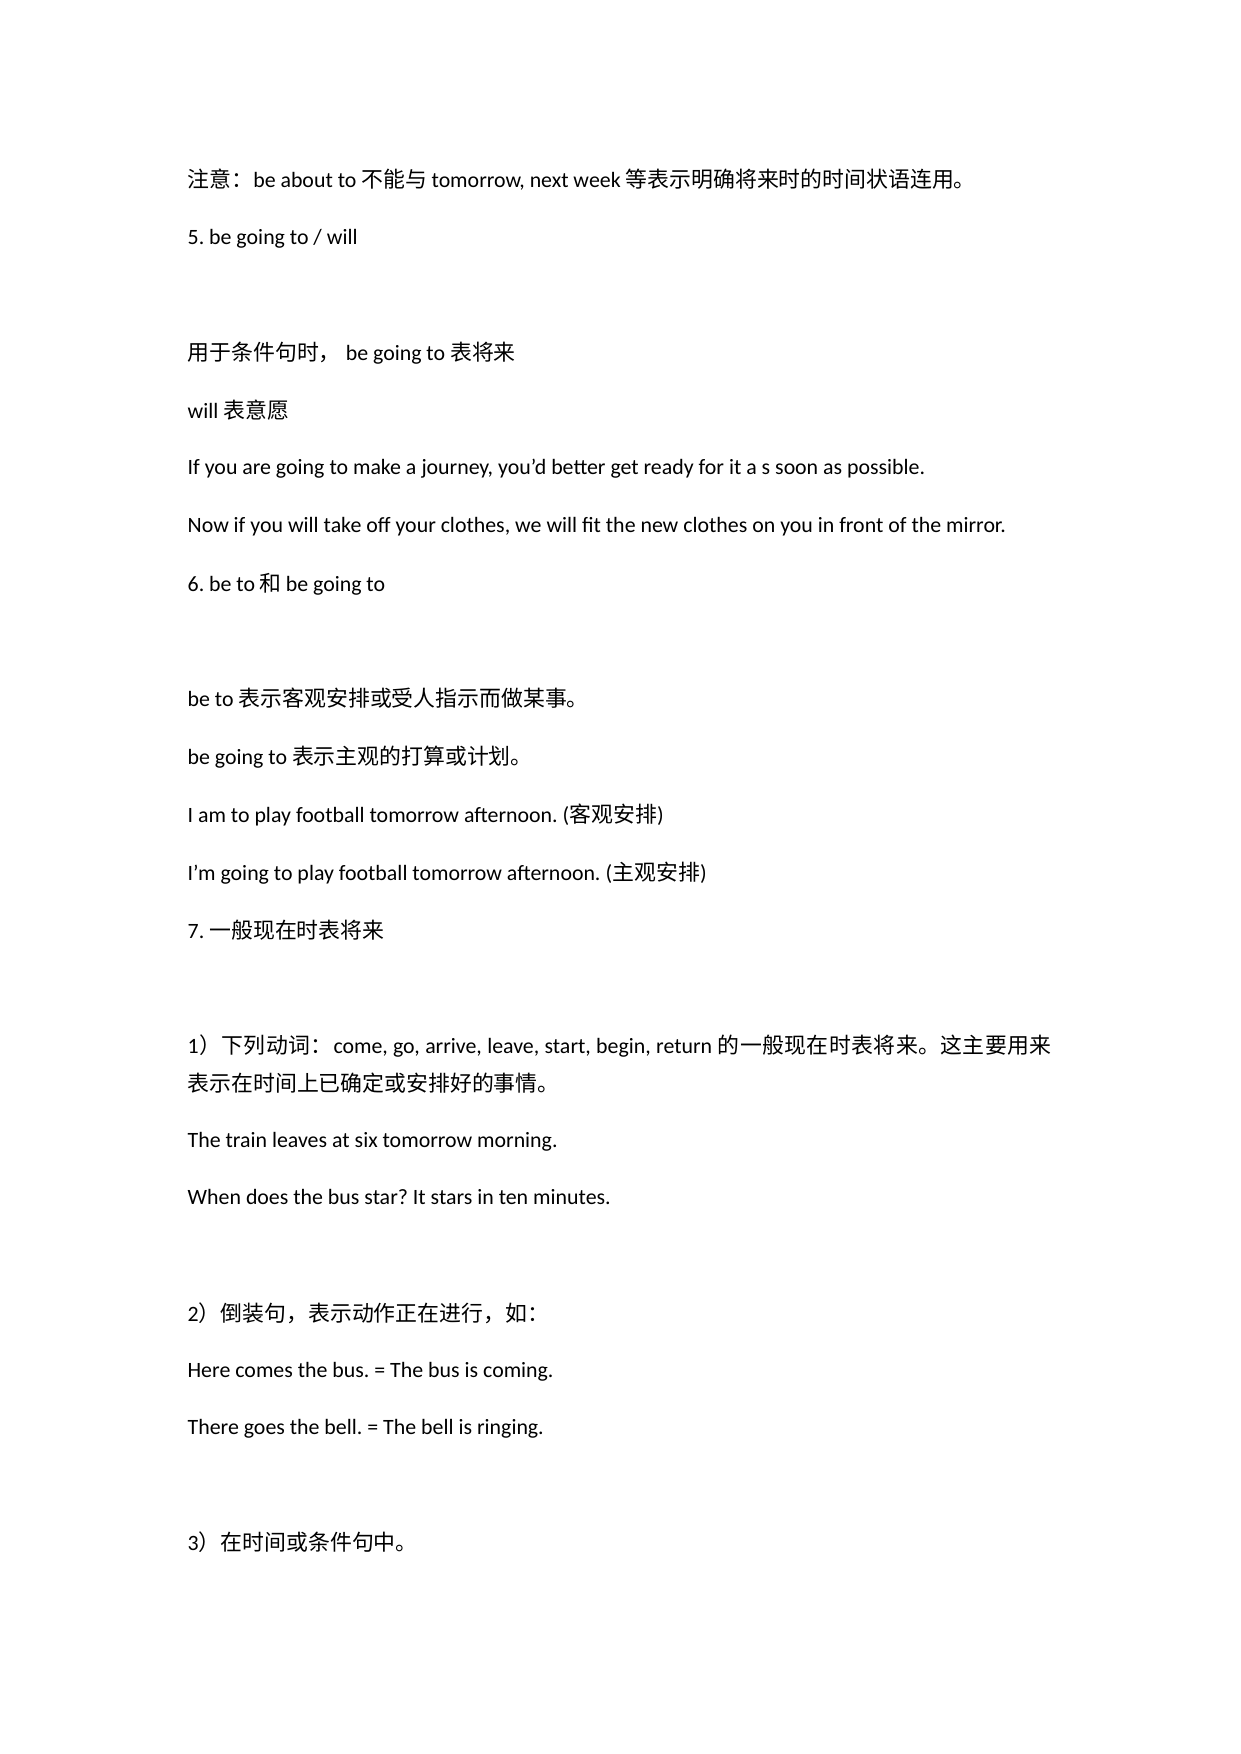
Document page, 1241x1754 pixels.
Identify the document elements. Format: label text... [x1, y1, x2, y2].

text be going to 表示主观的打算或计划。 [187, 738, 1053, 771]
text When does the bus star? It stars in ten minutes. [187, 1181, 1053, 1213]
text 2）倒装句，表示动作正在进行，如： [187, 1295, 1053, 1328]
text be to 表示客观安排或受人指示而做某事。 [187, 681, 1053, 713]
text The train leaves at six tomorrow morning. [187, 1123, 1053, 1156]
text There goes the bell. = The bell is ringing. [187, 1410, 1053, 1443]
text I am to play football tomorrow afternoon. (客观安排) [187, 797, 1053, 829]
text will 表意愿 [187, 393, 1053, 425]
text 用于条件句时， be going to 表将来 [187, 334, 1053, 367]
text 5. be going to / will [187, 220, 1053, 252]
text 6. be to和be going to [187, 565, 1053, 598]
text I’m going to play football tomorrow afternoon. (主观安排) [187, 854, 1053, 887]
text Here comes the bus. = The bus is coming. [187, 1353, 1053, 1386]
text Now if you will take off your clothes, we will fit the new clothes on you in front of the mirror. [187, 508, 1053, 540]
text If you are going to make a journey, you’d better get ready for it a s soon as possible. [187, 451, 1053, 483]
text 3）在时间或条件句中。 [187, 1525, 1053, 1557]
text 7. 一般现在时表将来 [187, 913, 1053, 945]
text 1）下列动词：come, go, arrive, leave, start, begin, return的一般现在时表将来。这主要用来表示在时间上已确定或安排好的事情。 [187, 1028, 1053, 1098]
text 注意：be about to 不能与tomorrow, next week 等表示明确将来时的时间状语连用。 [187, 162, 1053, 194]
